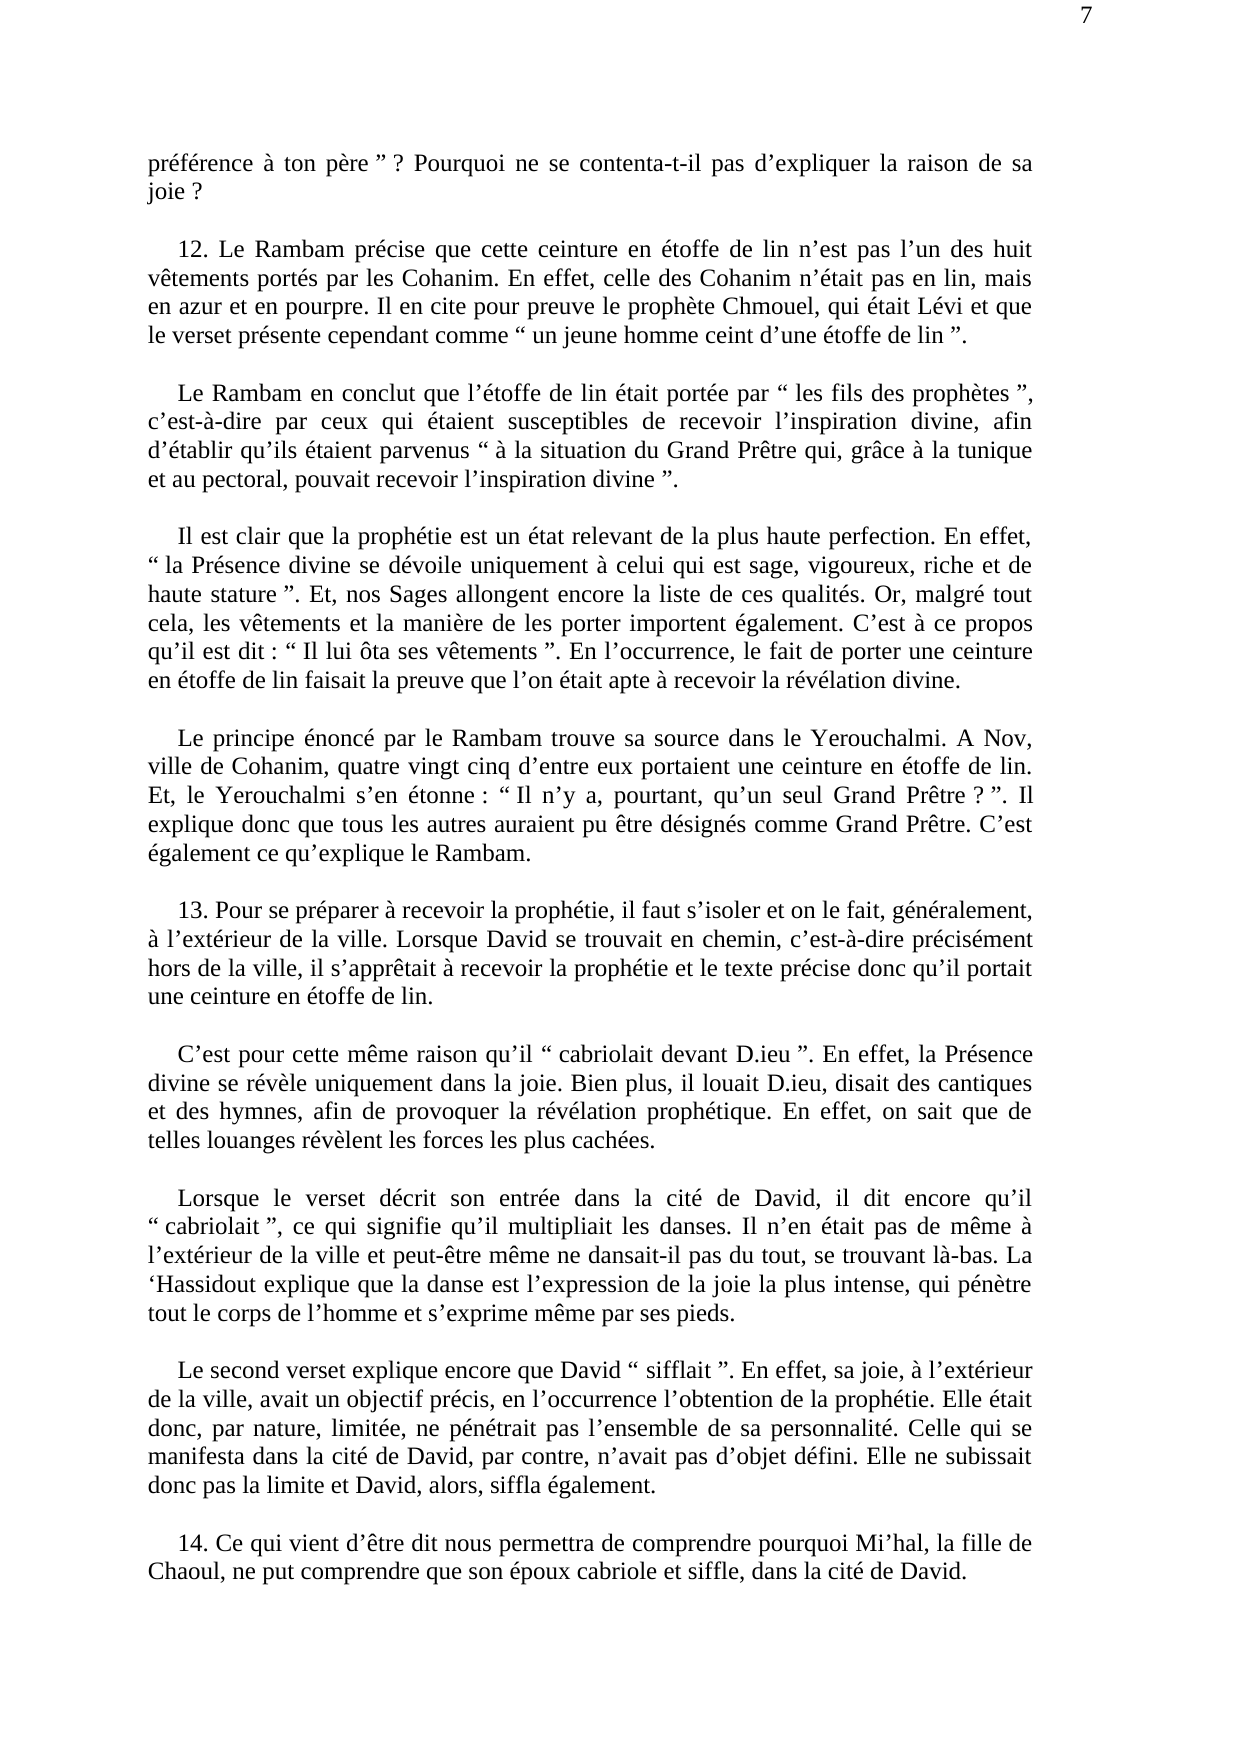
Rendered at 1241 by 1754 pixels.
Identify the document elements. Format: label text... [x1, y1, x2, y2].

text 12. Le Rambam précise que cette ceinture en étoffe de lin n’est pas l’un des huit vêtements portés par les Cohanim. En effet, celle des Cohanim n’était pas en lin, mais en azur et en pourpre. Il en cite pour preuve le prophète Chmouel, qui était Lévi et que le verset présente cependant comme “ un jeune homme ceint d’une étoffe de lin ”. [148, 234, 1033, 349]
text Lorsque le verset décrit son entrée dans la cité de David, il dit encore qu’il “ cabriolait ”, ce qui signifie qu’il multipliait les danses. Il n’en était pas de même à l’extérieur de la ville et peut-être même ne dansait-il pas du tout, se trouvant là-bas. La ‘Hassidout explique que la danse est l’expression de la joie la plus intense, qui pénètre tout le corps de l’homme et s’exprime même par ses pieds. [148, 1183, 1033, 1326]
text Il est clair que la prophétie est un état relevant de la plus haute perfection. En effet, “ la Présence divine se dévoile uniquement à celui qui est sage, vigoureux, riche et de haute stature ”. Et, nos Sages allongent encore la liste de ces qualités. Or, malgré tout cela, les vêtements et la manière de les porter importent également. C’est à ce propos qu’il est dit : “ Il lui ôta ses vêtements ”. En l’occurrence, le fait de porter une ceinture en étoffe de lin faisait la preuve que l’on était apte à recevoir la révélation divine. [148, 521, 1033, 694]
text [148, 148, 1033, 205]
text C’est pour cette même raison qu’il “ cabriolait devant D.ieu ”. En effet, la Présence divine se révèle uniquement dans la joie. Bien plus, il louait D.ieu, disait des cantiques et des hymnes, afin de provoquer la révélation prophétique. En effet, on sait que de telles louanges révèlent les forces les plus cachées. [148, 1039, 1033, 1154]
text 14. Ce qui vient d’être dit nous permettra de comprendre pourquoi Mi’hal, la fille de Chaoul, ne put comprendre que son époux cabriole et siffle, dans la cité de David. [148, 1528, 1033, 1585]
text 13. Pour se préparer à recevoir la prophétie, il faut s’isoler et on le fait, généralement, à l’extérieur de la ville. Lorsque David se trouvait en chemin, c’est-à-dire précisément hors de la ville, il s’apprêtait à recevoir la prophétie et le texte précise donc qu’il portait une ceinture en étoffe de lin. [148, 895, 1033, 1010]
text Le principe énoncé par le Rambam trouve sa source dans le Yerouchalmi. A Nov, ville de Cohanim, quatre vingt cinq d’entre eux portaient une ceinture en étoffe de lin. Et, le Yerouchalmi s’en étonne : “ Il n’y a, pourtant, qu’un seul Grand Prêtre ? ”. Il explique donc que tous les autres auraient pu être désignés comme Grand Prêtre. C’est également ce qu’explique le Rambam. [148, 723, 1033, 866]
text Le second verset explique encore que David “ sifflait ”. En effet, sa joie, à l’extérieur de la ville, avait un objectif précis, en l’occurrence l’obtention de la prophétie. Elle était donc, par nature, limitée, ne pénétrait pas l’ensemble de sa personnalité. Celle qui se manifesta dans la cité de David, par contre, n’avait pas d’objet défini. Elle ne subissait donc pas la limite et David, alors, siffla également. [148, 1355, 1033, 1499]
text Le Rambam en conclut que l’étoffe de lin était portée par “ les fils des prophètes ”, c’est-à-dire par ceux qui étaient susceptibles de recevoir l’inspiration divine, afin d’établir qu’ils étaient parvenus “ à la situation du Grand Prêtre qui, grâce à la tunique et au pectoral, pouvait recevoir l’inspiration divine ”. [148, 378, 1033, 493]
